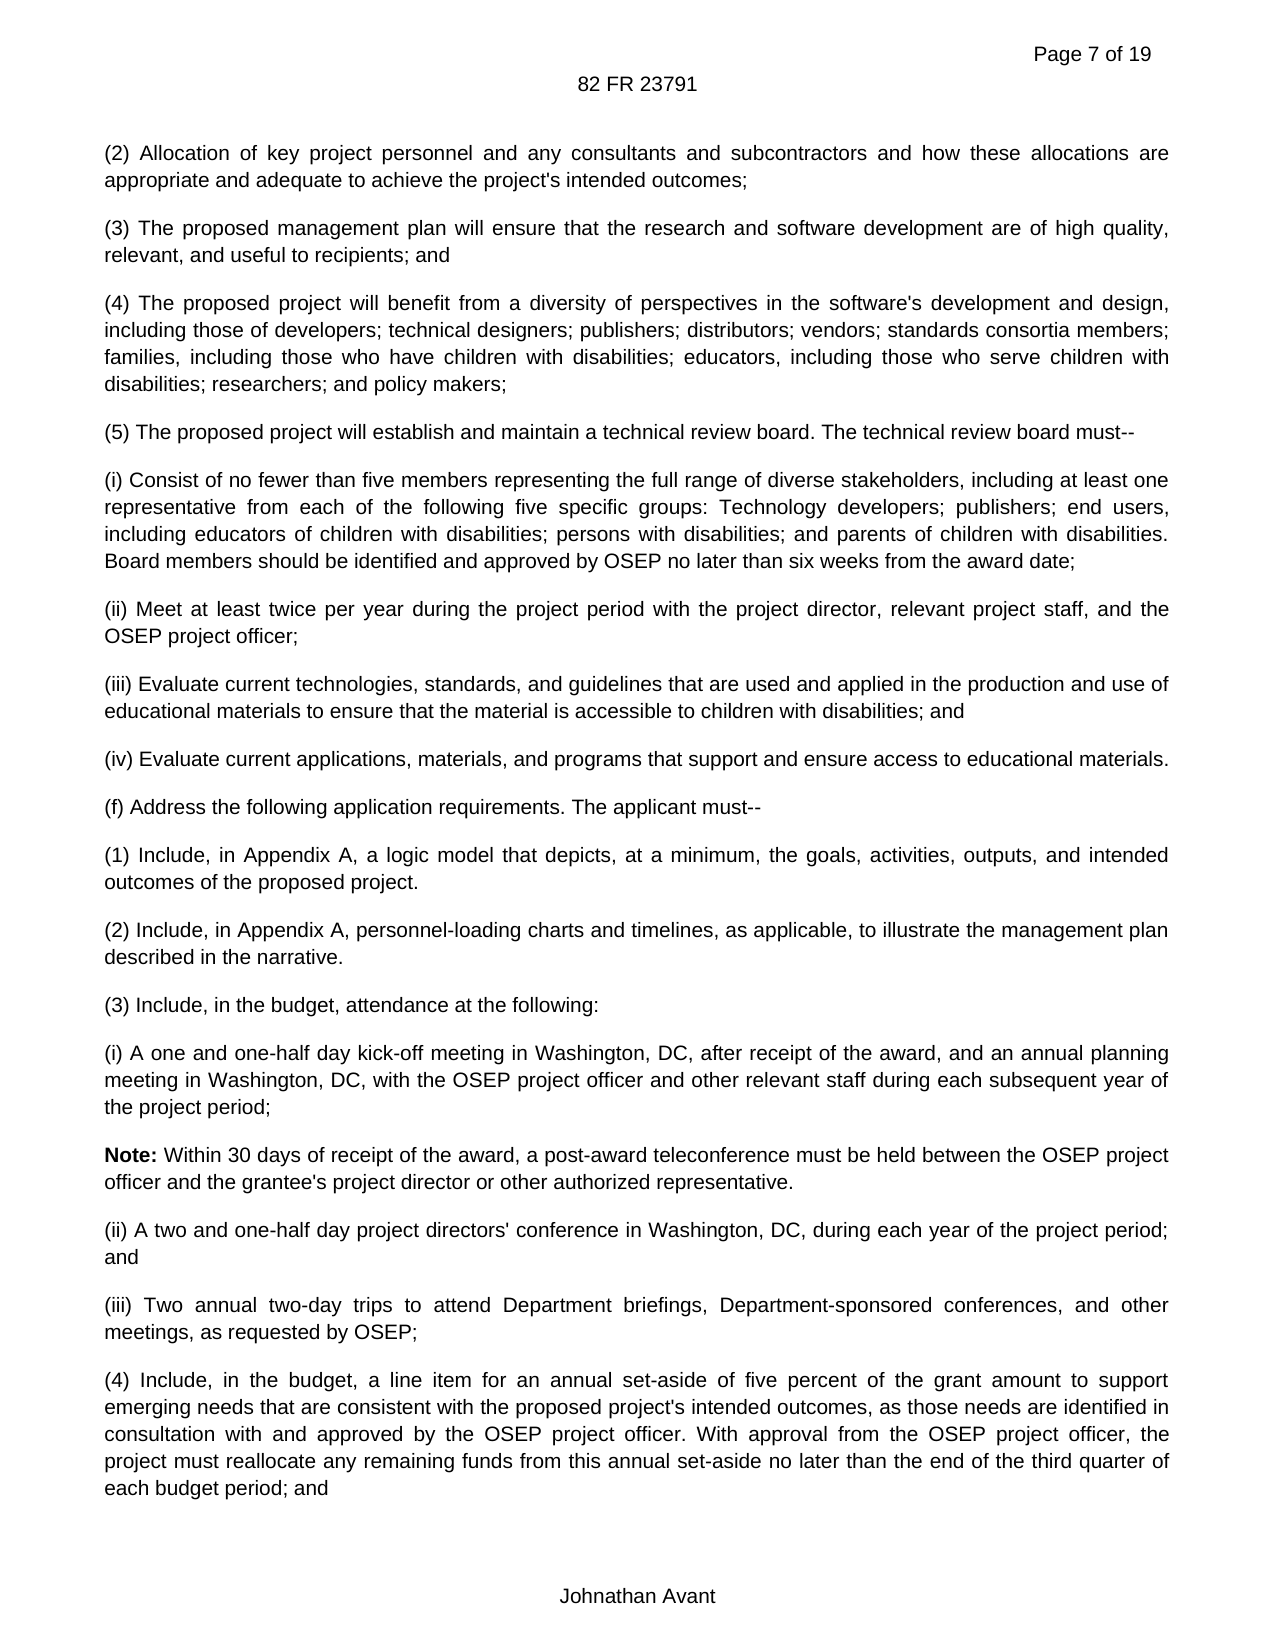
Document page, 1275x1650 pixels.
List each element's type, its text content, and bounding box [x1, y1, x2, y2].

text (3) The proposed management plan will ensure that the research and software development are of high quality, relevant, and useful to recipients; and [104, 212, 1171, 267]
text (ii) Meet at least twice per year during the project period with the project director, relevant project staff, and the OSEP project officer; [104, 594, 1171, 648]
text (i) Consist of no fewer than five members representing the full range of diverse stakeholders, including at least one representative from each of the following five specific groups: Technology developers; publishers; end users, including educators of children with disabilities; persons with disabilities; and parents of children with disabilities. Board members should be identified and approved by OSEP no later than six weeks from the award date; [104, 464, 1171, 573]
text (f) Address the following application requirements. The applicant must-- [104, 792, 1171, 819]
text (2) Allocation of key project personnel and any consultants and subcontractors and how these allocations are appropriate and adequate to achieve the project's intended outcomes; [104, 137, 1171, 192]
text (i) A one and one-half day kick-off meeting in Washington, DC, after receipt of the award, and an annual planning meeting in Washington, DC, with the OSEP project officer and other relevant staff during each subsequent year of the project period; [104, 1037, 1171, 1119]
text (4) Include, in the budget, a line item for an annual set-aside of five percent of the grant amount to support emerging needs that are consistent with the proposed project's intended outcomes, as those needs are identified in consultation with and approved by the OSEP project officer. With approval from the OSEP project officer, the project must reallocate any remaining funds from this annual set-aside no later than the end of the third quarter of each budget period; and [104, 1364, 1171, 1500]
text (5) The proposed project will establish and maintain a technical review board. The technical review board must-- [104, 417, 1171, 444]
text (iv) Evaluate current applications, materials, and programs that support and ensure access to educational materials. [104, 744, 1171, 771]
text (4) The proposed project will benefit from a diversity of perspectives in the software's development and design, including those of developers; technical designers; publishers; distributors; vendors; standards consortia members; families, including those who have children with disabilities; educators, including those who serve children with disabilities; researchers; and policy makers; [104, 287, 1171, 396]
text (ii) A two and one-half day project directors' conference in Washington, DC, during each year of the project period; and [104, 1214, 1171, 1269]
text (3) Include, in the budget, attendance at the following: [104, 989, 1171, 1017]
text (2) Include, in Appendix A, personnel-loading charts and timelines, as applicable, to illustrate the management plan described in the narrative. [104, 914, 1171, 969]
text Note: Within 30 days of receipt of the award, a post-award teleconference must be held between the OSEP project officer and the grantee's project director or other authorized representative. [104, 1139, 1171, 1194]
text (1) Include, in Appendix A, a logic model that depicts, at a minimum, the goals, activities, outputs, and intended outcomes of the proposed project. [104, 839, 1171, 894]
text (iii) Two annual two-day trips to attend Department briefings, Department-sponsored conferences, and other meetings, as requested by OSEP; [104, 1289, 1171, 1344]
text (iii) Evaluate current technologies, standards, and guidelines that are used and applied in the production and use of educational materials to ensure that the material is accessible to children with disabilities; and [104, 669, 1171, 723]
